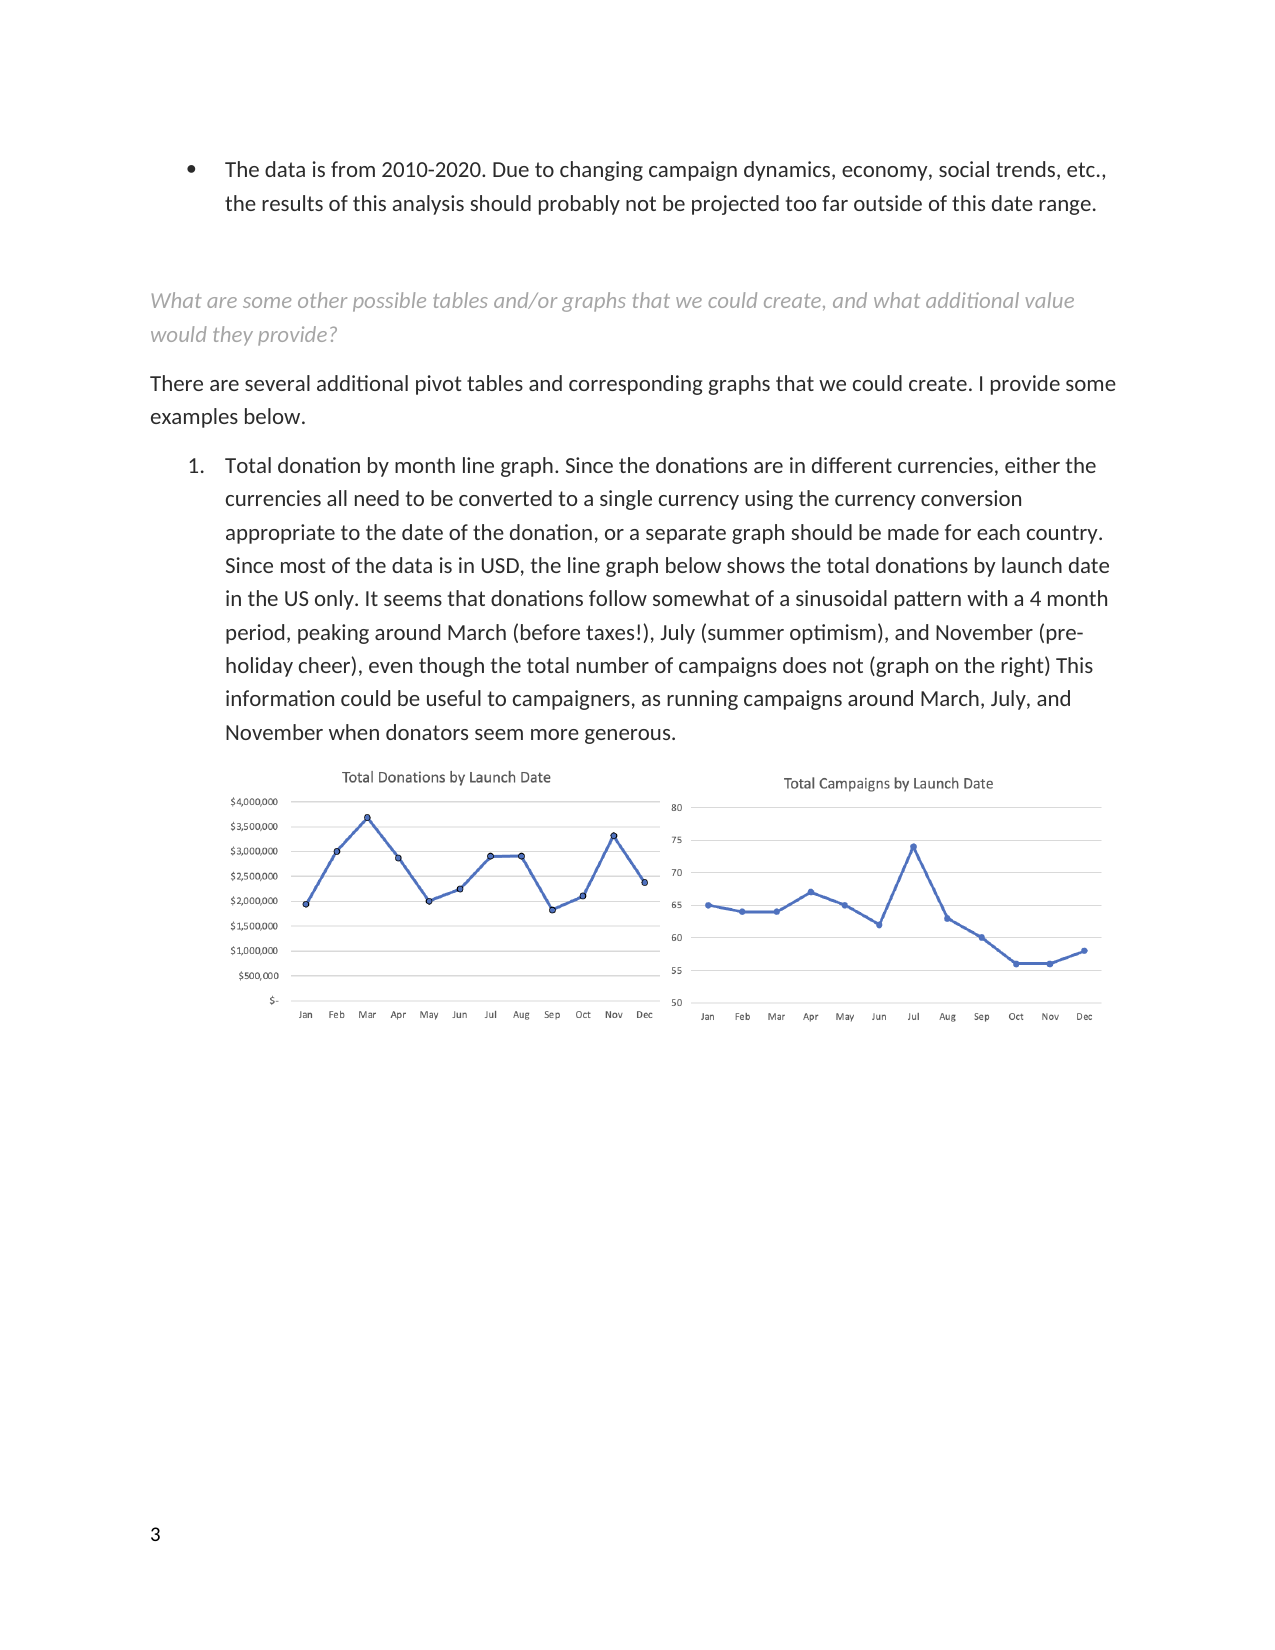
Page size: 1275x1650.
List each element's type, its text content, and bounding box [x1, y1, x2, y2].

text There are several additional pivot tables and corresponding graphs that we could create. I provide some examples below. [150, 363, 1125, 430]
list The data is from 2010-2020. Due to changing campaign dynamics, economy, social trends, etc., the results of this analysis should probably not be projected too far outside of this date range. [187, 150, 1125, 217]
picture [225, 761, 1111, 1027]
list Total donation by month line graph. Since the donations are in different currencies, either the currencies all need to be converted to a single currency using the currency conversion appropriate to the date of the donation, or a separate graph should be made for each country. Since most of the data is in USD, the line graph below shows the total donations by launch date in the US only. It seems that donations follow somewhat of a sinusoidal pattern with a 4 month period, peaking around March (before taxes!), July (summer optimism), and November (pre-holiday cheer), even though the total number of campaigns does not (graph on the right) This information could be useful to campaigners, as running campaigns around March, July, and November when donators seem more generous. [187, 446, 1125, 746]
text What are some other possible tables and/or graphs that we could create, and what additional value would they provide? [150, 281, 1125, 348]
